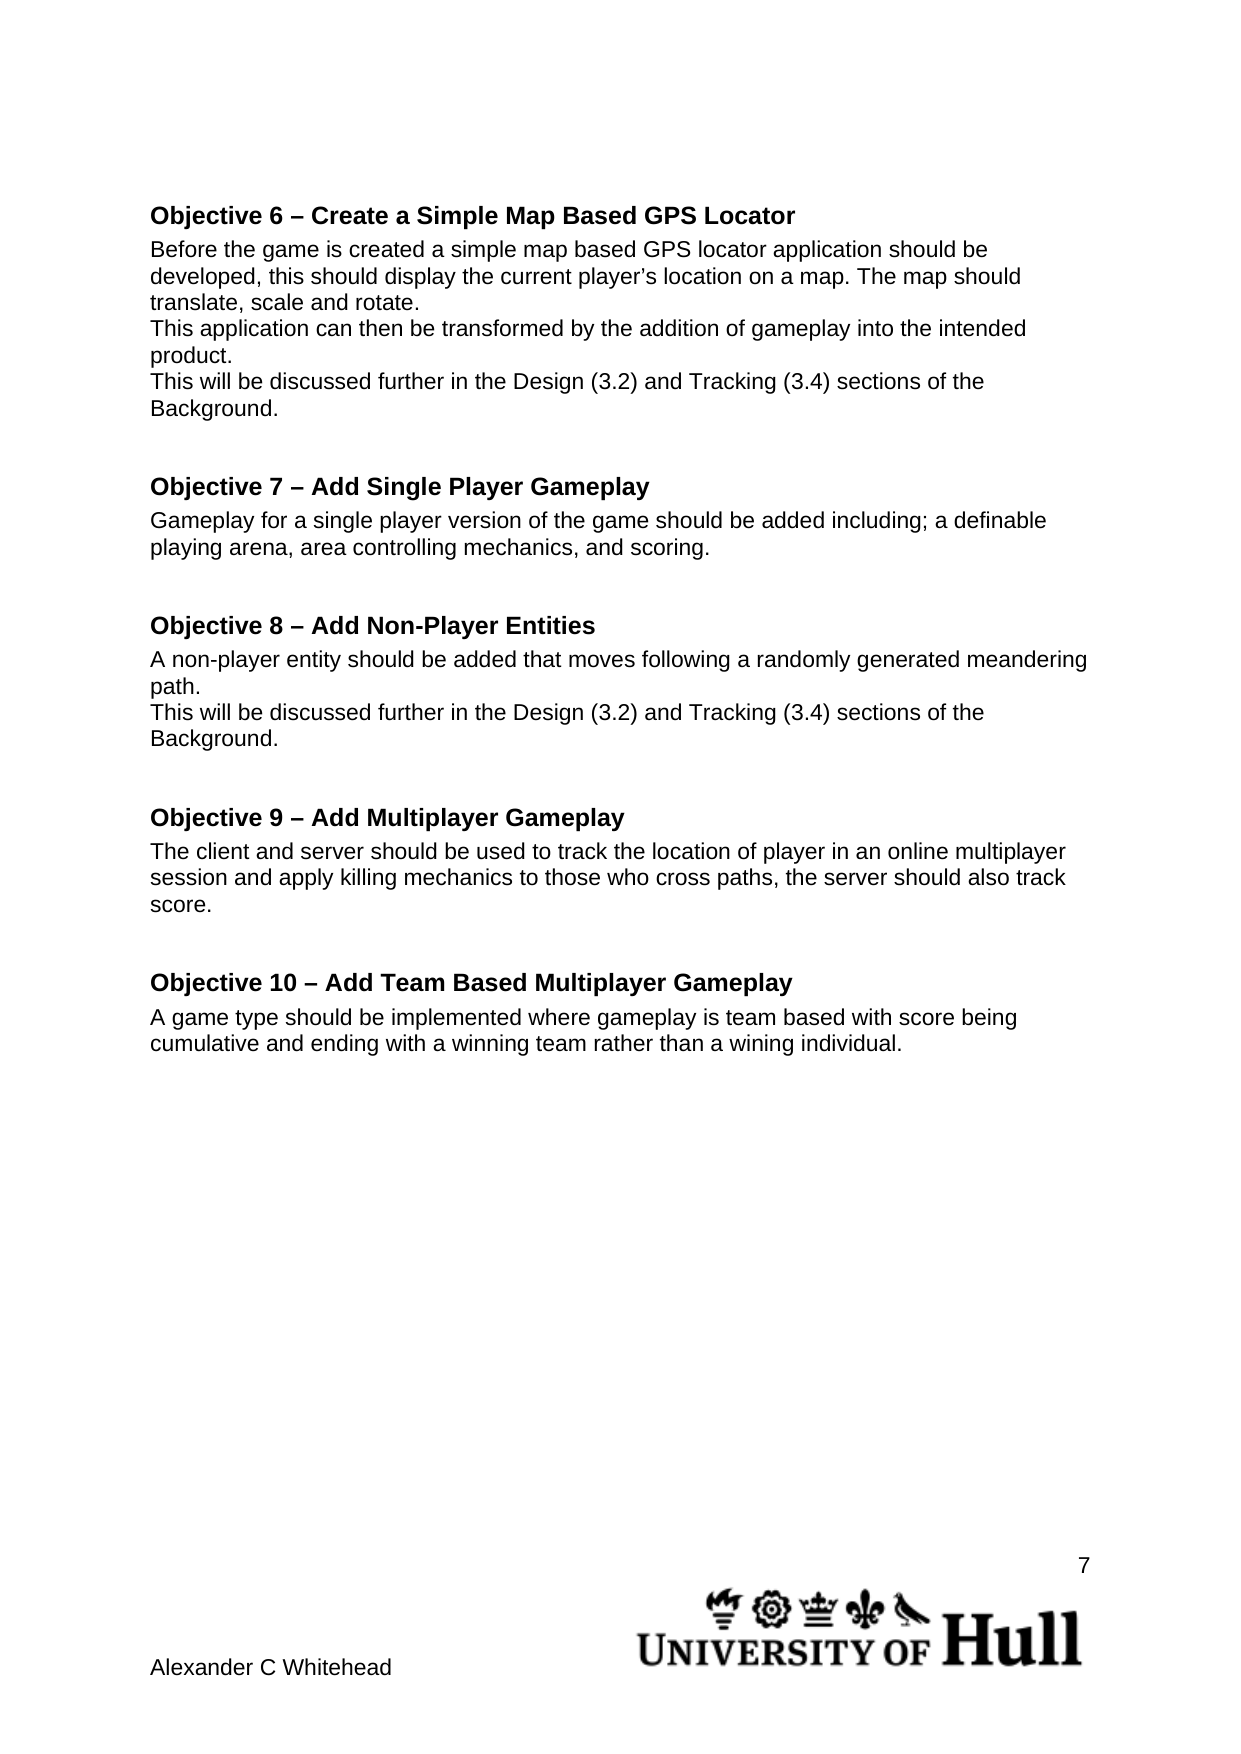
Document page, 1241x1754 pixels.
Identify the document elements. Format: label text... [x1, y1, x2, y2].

text The client and server should be used to track the location of player in an online multiplayer session and apply killing mechanics to those who cross paths, the server should also track score. [150, 838, 1090, 917]
text A game type should be implemented where gameplay is team based with score being cumulative and ending with a winning team rather than a wining individual. [150, 1003, 1090, 1056]
subtitle Objective 9 – Add Multiplayer Gameplay [150, 803, 1090, 832]
subtitle Objective 7 – Add Single Player Gameplay [150, 472, 1090, 501]
text Gameplay for a single player version of the game should be added including; a definable playing arena, area controlling mechanics, and scoring. [150, 507, 1090, 560]
text A non-player entity should be added that moves following a randomly generated meandering path. [150, 646, 1090, 699]
text This will be discussed further in the Design (‎3.2) and Tracking (‎3.4) sections of the Background. [150, 368, 1090, 421]
text This application can then be transformed by the addition of gameplay into the intended product. [150, 315, 1090, 368]
picture [630, 1578, 1091, 1676]
text This will be discussed further in the Design (‎3.2) and Tracking (‎3.4) sections of the Background. [150, 699, 1090, 752]
text Before the game is created a simple map based GPS locator application should be developed, this should display the current player’s location on a map. The map should translate, scale and rotate. [150, 236, 1090, 315]
subtitle Objective 8 – Add Non-Player Entities [150, 611, 1090, 640]
subtitle Objective 10 – Add Team Based Multiplayer Gameplay [150, 968, 1090, 997]
subtitle Objective 6 – Create a Simple Map Based GPS Locator [150, 201, 1090, 230]
